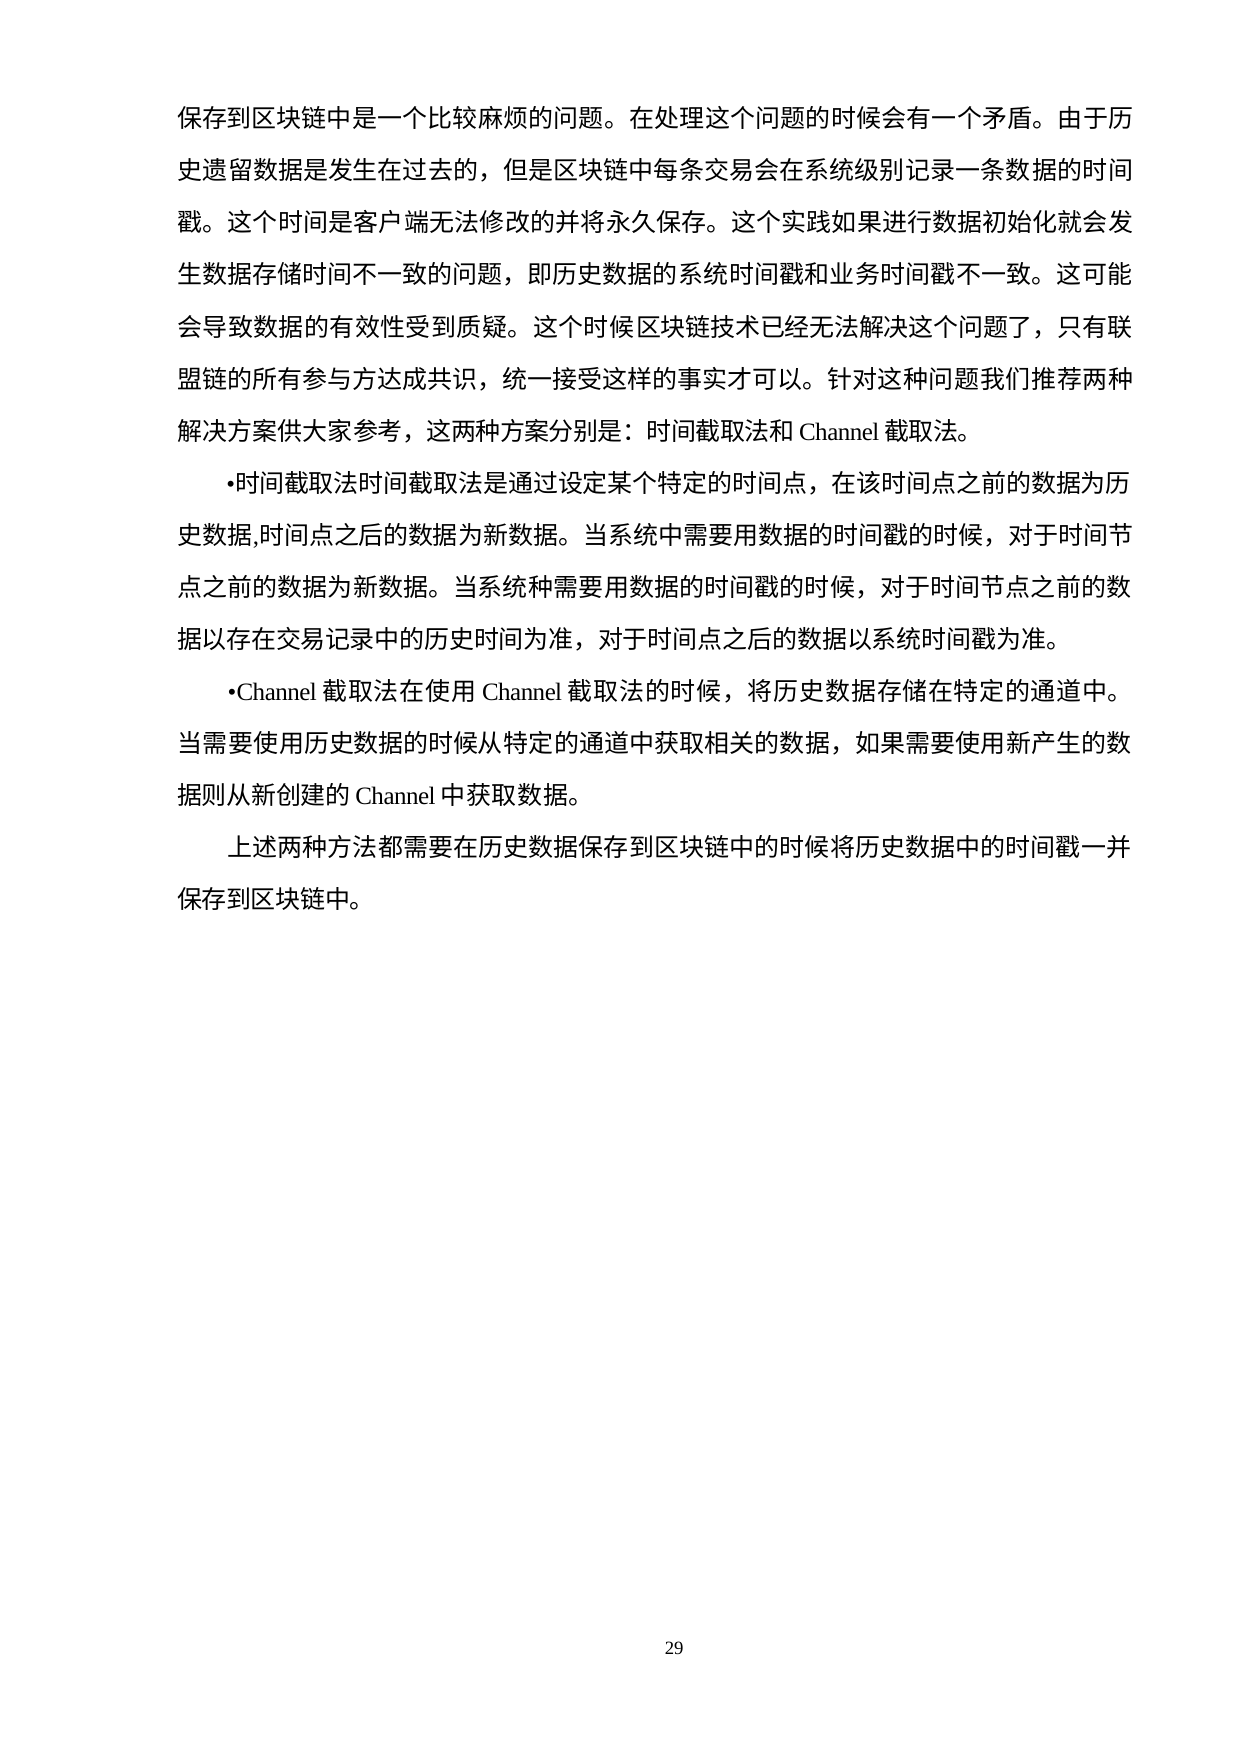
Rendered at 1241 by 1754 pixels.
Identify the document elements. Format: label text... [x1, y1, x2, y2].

text •Channel截取法在使用Channel截取法的时候，将历史数据存储在特定的通道中。当需要使用历史数据的时候从特定的通道中获取相关的数据，如果需要使用新产生的数据则从新创建的Channel中获取数据。 [177, 659, 1133, 815]
text •时间截取法时间截取法是通过设定某个特定的时间点，在该时间点之前的数据为历史数据,时间点之后的数据为新数据。当系统中需要用数据的时间戳的时候，对于时间节点之前的数据为新数据。当系统种需要用数据的时间戳的时候，对于时间节点之前的数据以存在交易记录中的历史时间为准，对于时间点之后的数据以系统时间戳为准。 [177, 451, 1133, 659]
text 上述两种方法都需要在历史数据保存到区块链中的时候将历史数据中的时间戳一并保存到区块链中。 [177, 815, 1133, 919]
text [177, 86, 1133, 451]
